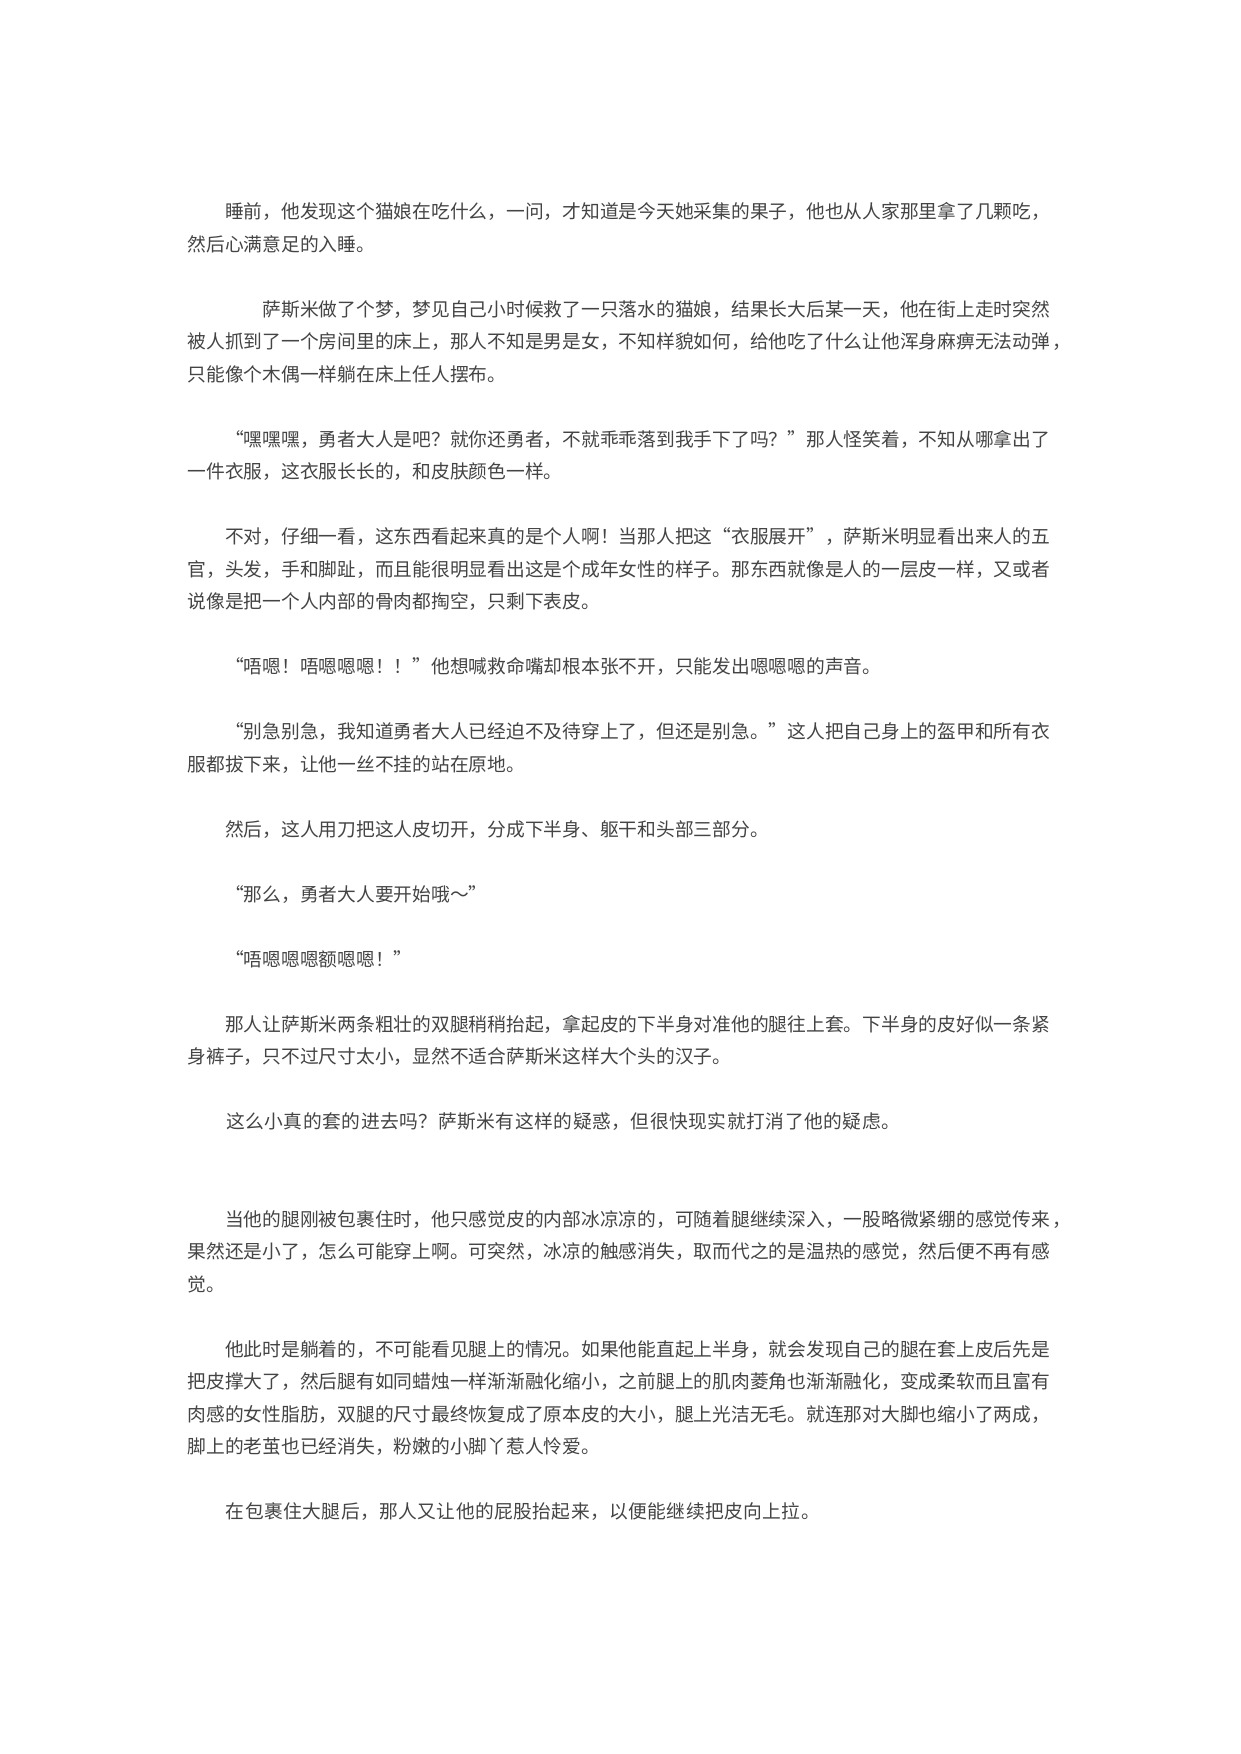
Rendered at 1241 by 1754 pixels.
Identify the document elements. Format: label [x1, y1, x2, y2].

text [187, 162, 1053, 1559]
